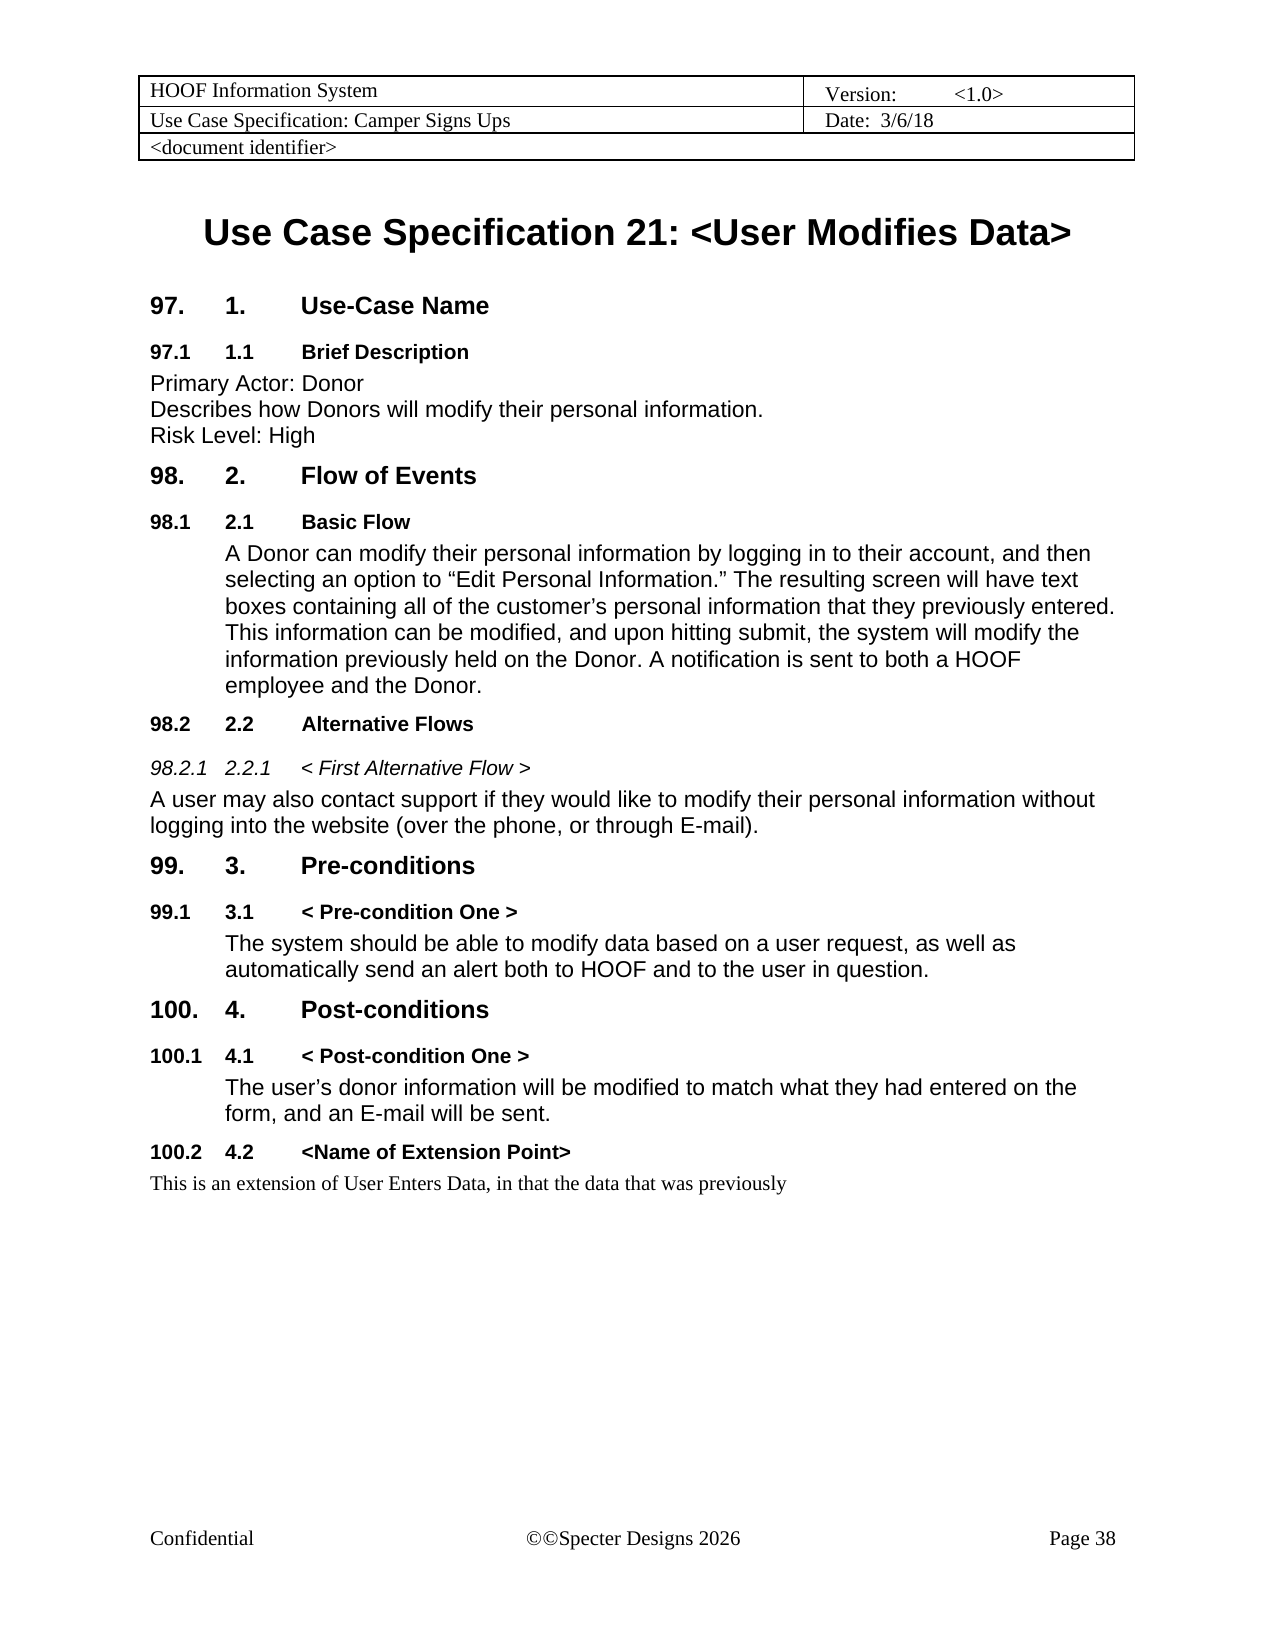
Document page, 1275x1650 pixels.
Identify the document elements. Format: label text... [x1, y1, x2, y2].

subtitle 2.1 Basic Flow [150, 509, 1125, 534]
subtitle 2.2.1 < First Alternative Flow > [150, 754, 1125, 779]
subtitle 1.1 Brief Description [150, 338, 1125, 363]
subtitle 2. Flow of Events [150, 461, 1125, 490]
text This is an extension of User Enters Data, in that the data that was previously [150, 1170, 1125, 1195]
subtitle 3. Pre-conditions [150, 851, 1125, 880]
text The system should be able to modify data based on a user request, as well as automatically send an alert both to HOOF and to the user in question. [225, 930, 1125, 982]
text Describes how Donors will modify their personal information. [150, 396, 1125, 422]
subtitle 3.1 < Pre-condition One > [150, 898, 1125, 923]
subtitle 4.2 <Name of Extension Point> [150, 1139, 1125, 1164]
text A user may also contact support if they would like to modify their personal information without logging into the website (over the phone, or through E-mail). [150, 786, 1125, 838]
subtitle 1. Use-Case Name [150, 291, 1125, 320]
subtitle 4.1 < Post-condition One > [150, 1042, 1125, 1067]
text The user’s donor information will be modified to match what they had entered on the form, and an E-mail will be sent. [225, 1074, 1125, 1126]
subtitle 2.2 Alternative Flows [150, 711, 1125, 736]
text Risk Level: High [150, 422, 1125, 449]
subtitle 4. Post-conditions [150, 995, 1125, 1024]
title Use Case Specification 21: <User Modifies Data> [150, 210, 1125, 253]
text Primary Actor: Donor [150, 370, 1125, 396]
text A Donor can modify their personal information by logging in to their account, and then selecting an option to “Edit Personal Information.” The resulting screen will have text boxes containing all of the customer’s personal information that they previously entered. This information can be modified, and upon hitting submit, the system will modify the information previously held on the Donor. A notification is sent to both a HOOF employee and the Donor. [225, 540, 1125, 698]
